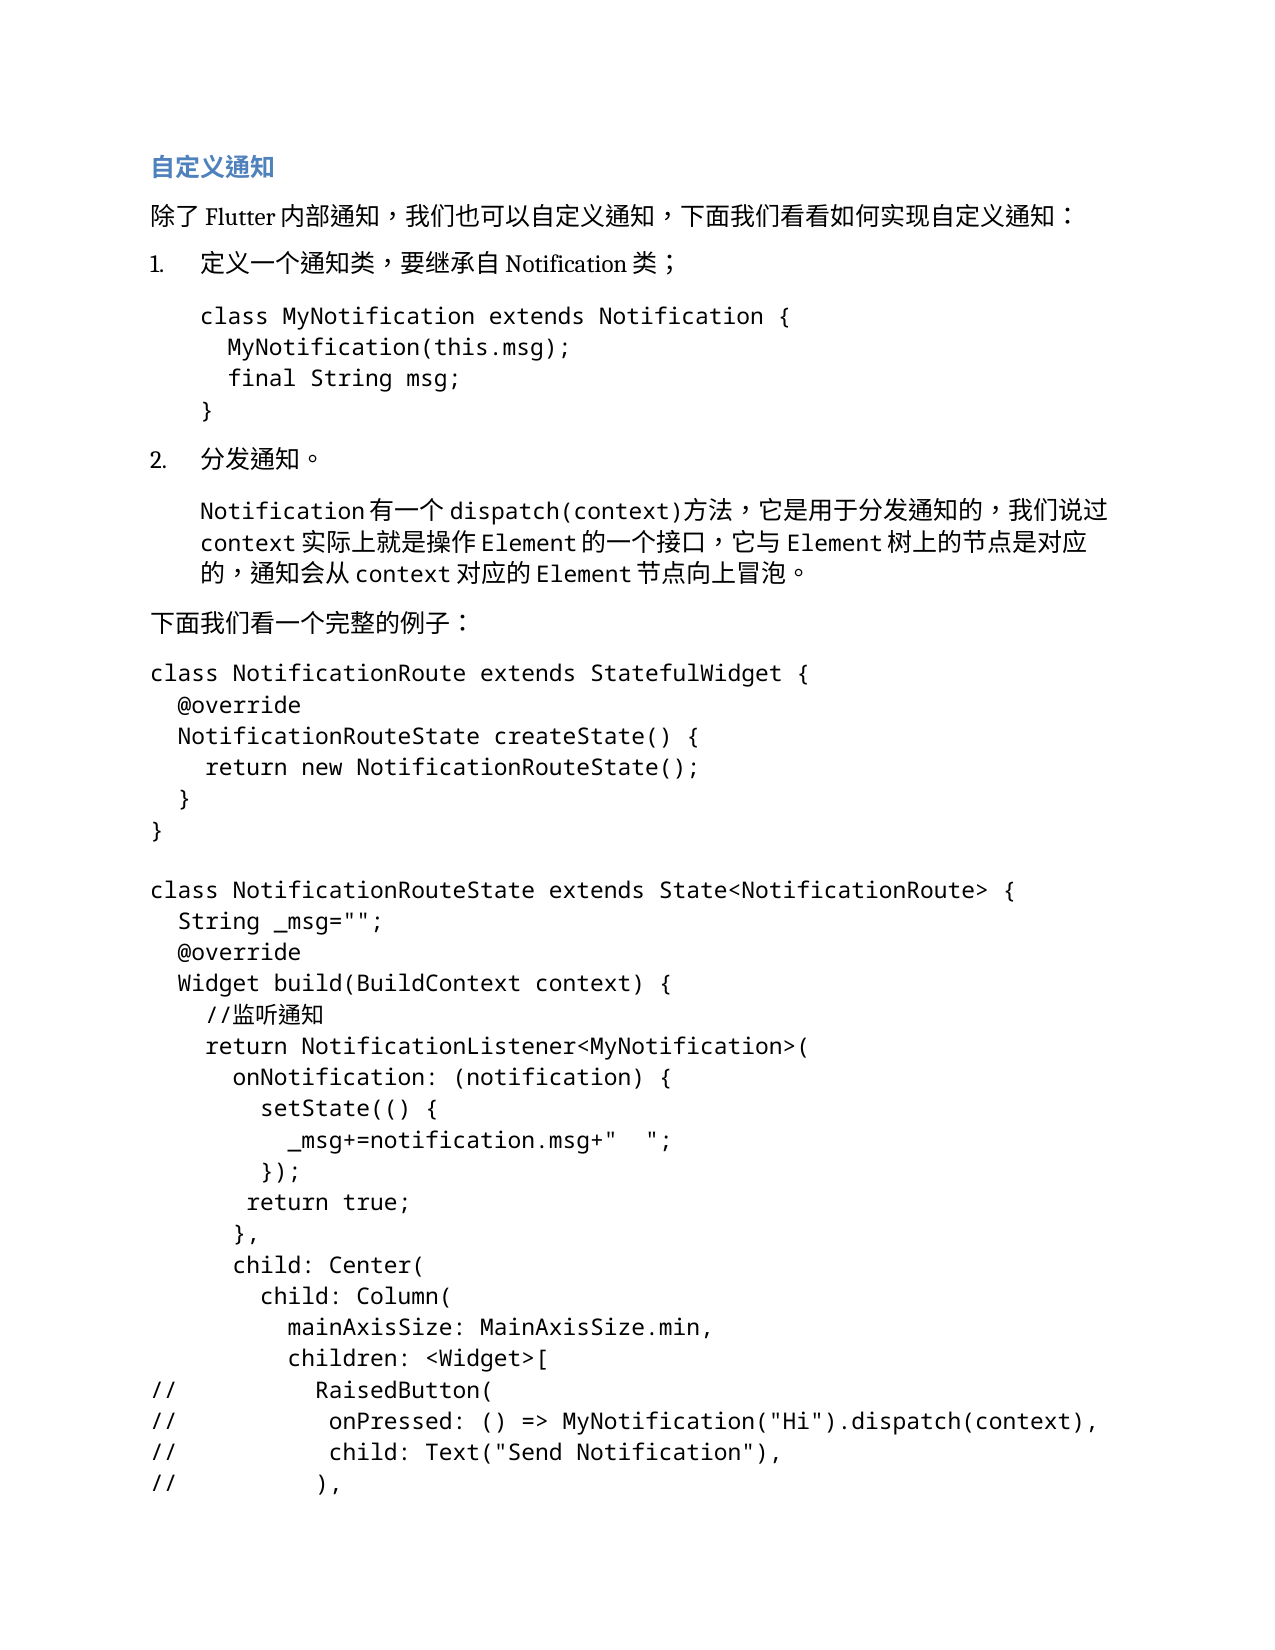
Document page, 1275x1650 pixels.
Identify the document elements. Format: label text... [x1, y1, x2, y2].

list 分发通知。 [150, 446, 1125, 474]
text 除了Flutter内部通知，我们也可以自定义通知，下面我们看看如何实现自定义通知： [150, 203, 1125, 232]
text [150, 657, 1125, 1499]
list 定义一个通知类，要继承自Notification类； [150, 250, 1125, 279]
text 下面我们看一个完整的例子： [150, 610, 1125, 639]
list Notification有一个dispatch(context)方法，它是用于分发通知的，我们说过context实际上就是操作Element的一个接口，它与Element树上的节点是对应的，通知会从context对应的Element节点向上冒泡。 [150, 495, 1125, 589]
list class MyNotification extends Notification { MyNotification(this.msg); final String msg; } [150, 300, 1125, 425]
subtitle 自定义通知 [150, 150, 1125, 184]
